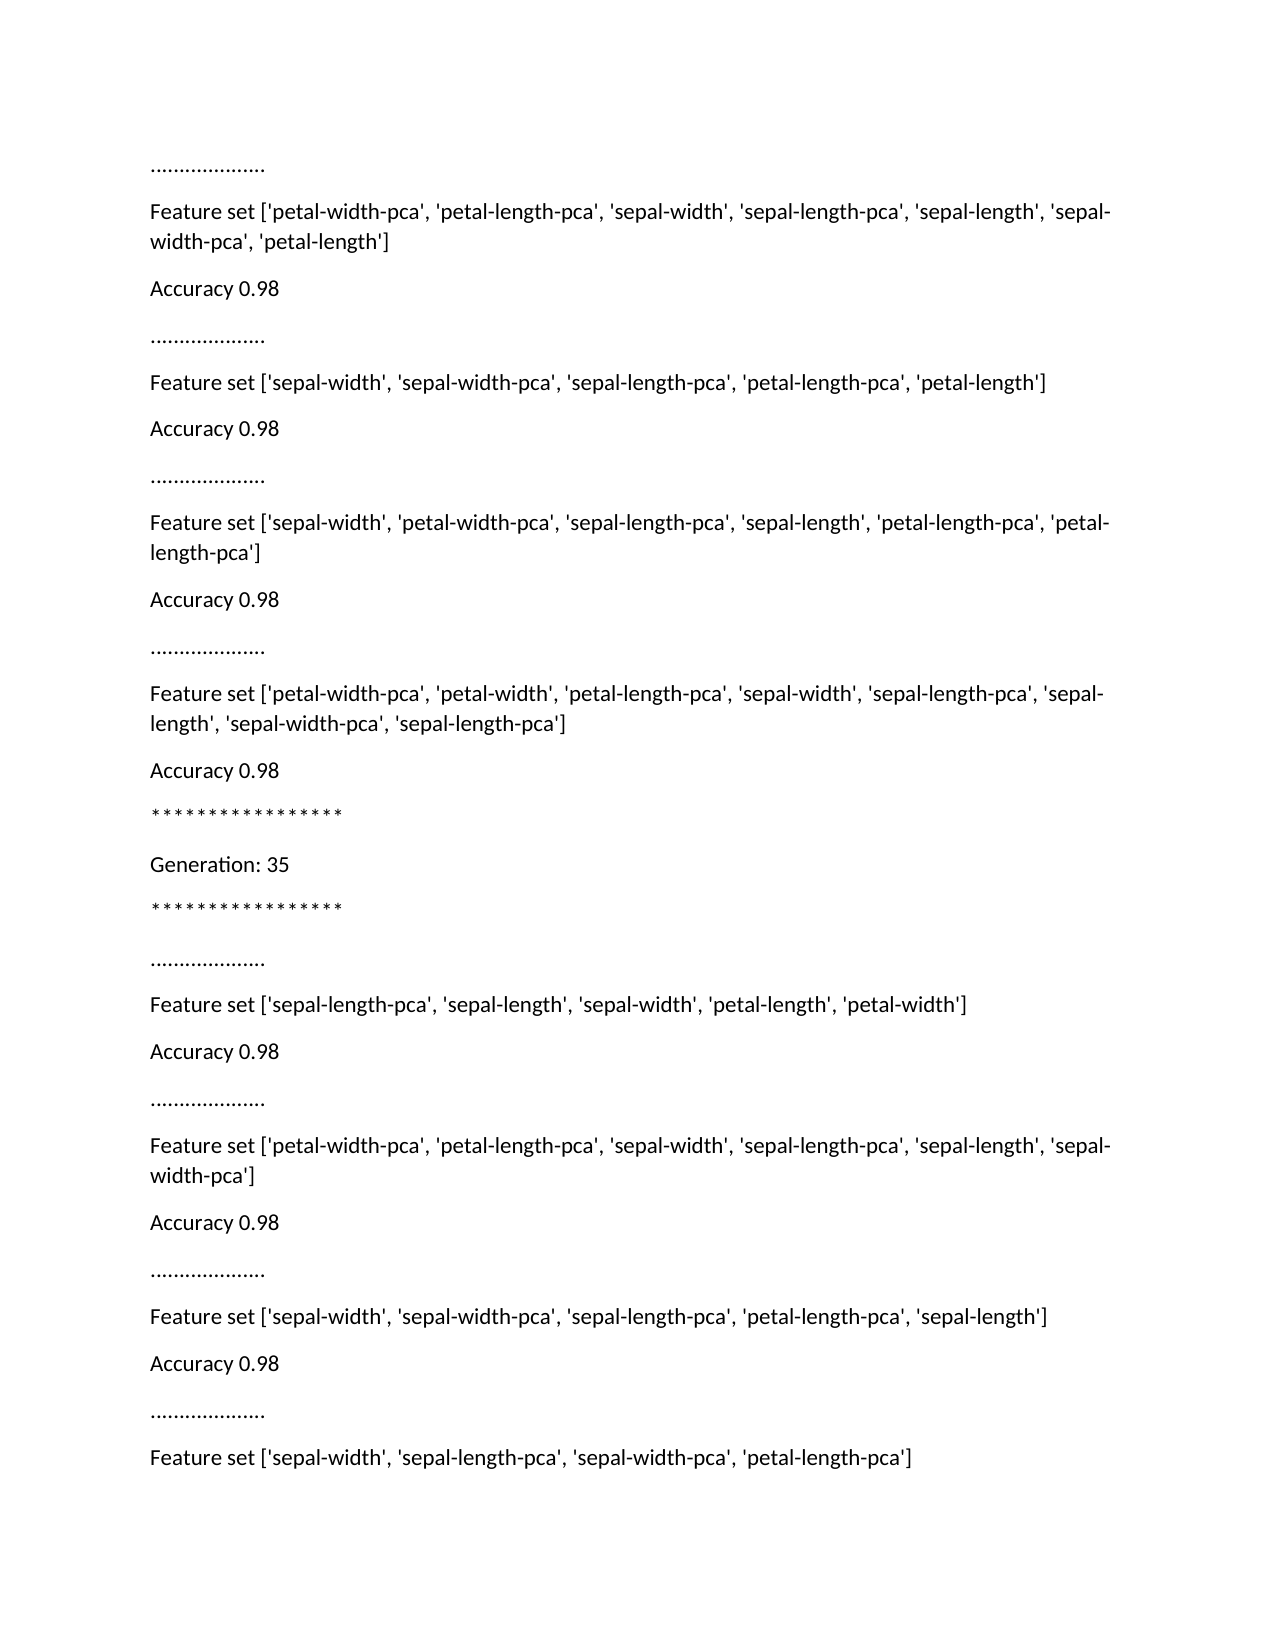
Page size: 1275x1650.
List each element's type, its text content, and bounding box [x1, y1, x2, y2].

text .................... [150, 1084, 1125, 1112]
text .................... [150, 944, 1125, 972]
text Feature set ['sepal-width', 'sepal-length-pca', 'sepal-width-pca', 'petal-length-pca'] [150, 1443, 1125, 1471]
text Feature set ['sepal-width', 'sepal-width-pca', 'sepal-length-pca', 'petal-length-pca', 'sepal-length'] [150, 1302, 1125, 1330]
text Accuracy 0.98 [150, 1037, 1125, 1066]
text .................... [150, 1255, 1125, 1283]
text Accuracy 0.98 [150, 274, 1125, 302]
text Feature set ['petal-width-pca', 'petal-length-pca', 'sepal-width', 'sepal-length-pca', 'sepal-length', 'sepal-width-pca'] [150, 1131, 1125, 1189]
text .................... [150, 632, 1125, 660]
text Generation: 35 [150, 850, 1125, 878]
text Feature set ['petal-width-pca', 'petal-length-pca', 'sepal-width', 'sepal-length-pca', 'sepal-length', 'sepal-width-pca', 'petal-length'] [150, 197, 1125, 255]
text Feature set ['petal-width-pca', 'petal-width', 'petal-length-pca', 'sepal-width', 'sepal-length-pca', 'sepal-length', 'sepal-width-pca', 'sepal-length-pca'] [150, 679, 1125, 737]
text Feature set ['sepal-length-pca', 'sepal-length', 'sepal-width', 'petal-length', 'petal-width'] [150, 991, 1125, 1019]
text Feature set ['sepal-width', 'sepal-width-pca', 'sepal-length-pca', 'petal-length-pca', 'petal-length'] [150, 368, 1125, 396]
text .................... [150, 321, 1125, 349]
text Feature set ['sepal-width', 'petal-width-pca', 'sepal-length-pca', 'sepal-length', 'petal-length-pca', 'petal-length-pca'] [150, 508, 1125, 567]
text Accuracy 0.98 [150, 414, 1125, 443]
text Accuracy 0.98 [150, 756, 1125, 784]
text Accuracy 0.98 [150, 585, 1125, 613]
text ***************** [150, 897, 1125, 925]
text .................... [150, 1396, 1125, 1424]
text Accuracy 0.98 [150, 1208, 1125, 1236]
text Accuracy 0.98 [150, 1349, 1125, 1377]
text .................... [150, 150, 1125, 178]
text .................... [150, 461, 1125, 489]
text ***************** [150, 803, 1125, 831]
